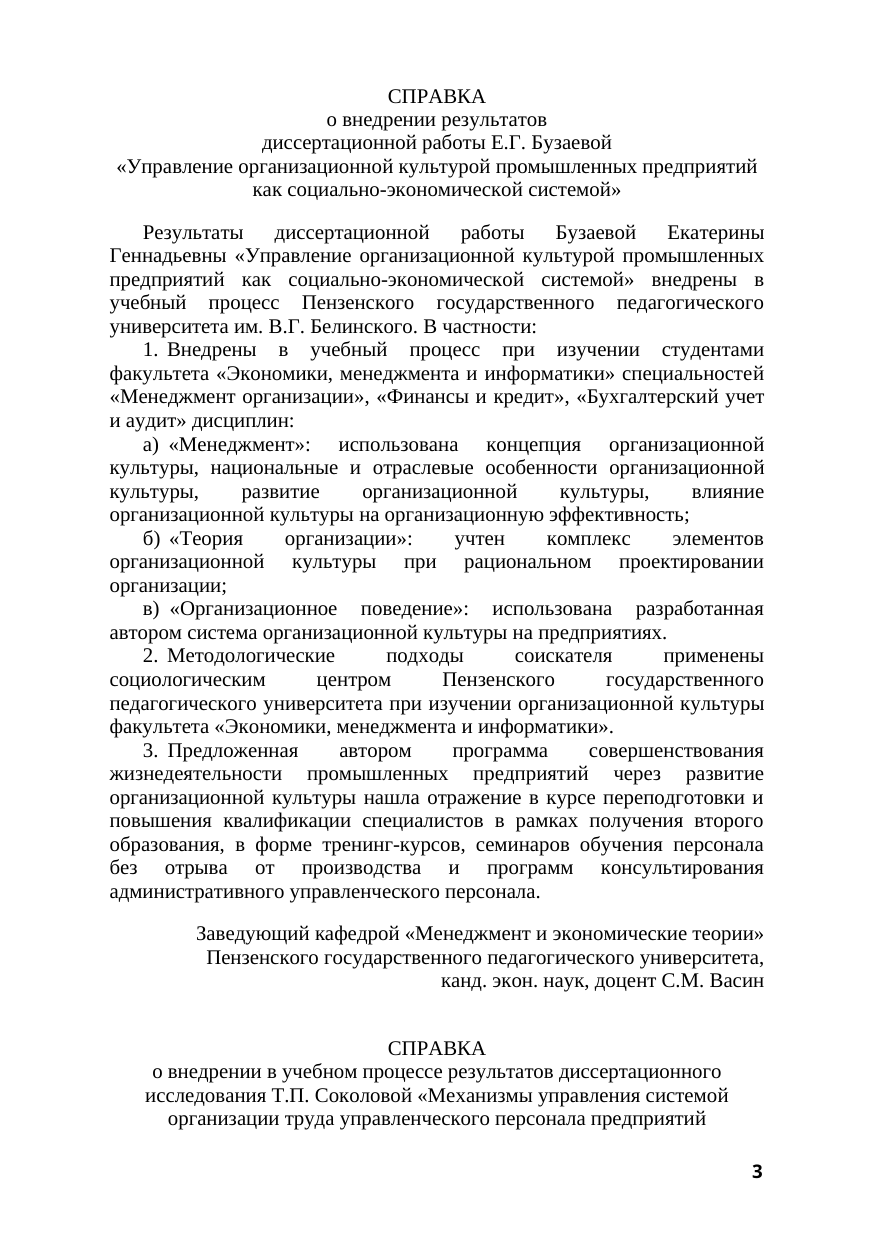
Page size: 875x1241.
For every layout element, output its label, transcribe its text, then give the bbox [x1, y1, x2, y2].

text канд. экон. наук, доцент С.М. Васин [109, 969, 764, 992]
text Результаты диссертационной работы Бузаевой Екатерины Геннадьевны «Управление организационной культурой промышленных предприятий как социально-экономической системой» внедрены в учебный процесс Пензенского государственного педагогического университета им. В.Г. Белинского. В частности: [109, 220, 764, 338]
text а) «Менеджмент»: использована концепция организационной культуры, национальные и отраслевые особенности организационной культуры, развитие организационной культуры, влияние организационной культуры на организационную эффективность; [109, 432, 764, 526]
text б) «Теория организации»: учтен комплекс элементов организационной культуры при рациональном проектировании организации; [109, 526, 764, 597]
text о внедрении результатов диссертационной работы Е.Г. Бузаевой «Управление организационной культурой промышленных предприятий как социально-экономической системой» [109, 107, 764, 202]
list Внедрены в учебный процесс при изучении студентами факультета «Экономики, менеджмента и информатики» специальностей «Менеджмент организации», «Финансы и кредит», «Бухгалтерский учет и аудит» дисциплин: [109, 338, 764, 432]
subtitle СПРАВКА [109, 87, 764, 107]
list Предложенная автором программа совершенствования жизнедеятельности промышленных предприятий через развитие организационной культуры нашла отражение в курсе переподготовки и повышения квалификации специалистов в рамках получения второго образования, в форме тренинг-курсов, семинаров обучения персонала без отрыва от производства и программ консультирования административного управленческого персонала. [109, 738, 764, 903]
text в) «Организационное поведение»: использована разработанная автором система организационной культуры на предприятиях. [109, 597, 764, 644]
subtitle СПРАВКА [109, 1036, 764, 1060]
text о внедрении в учебном процессе результатов диссертационного [109, 1060, 764, 1083]
text Заведующий кафедрой «Менеджмент и экономические теории» Пензенского государственного педагогического университета, [191, 922, 764, 969]
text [109, 1083, 764, 1130]
list Методологические подходы соискателя применены социологическим центром Пензенского государственного педагогического университета при изучении организационной культуры факультета «Экономики, менеджмента и информатики». [109, 644, 764, 738]
